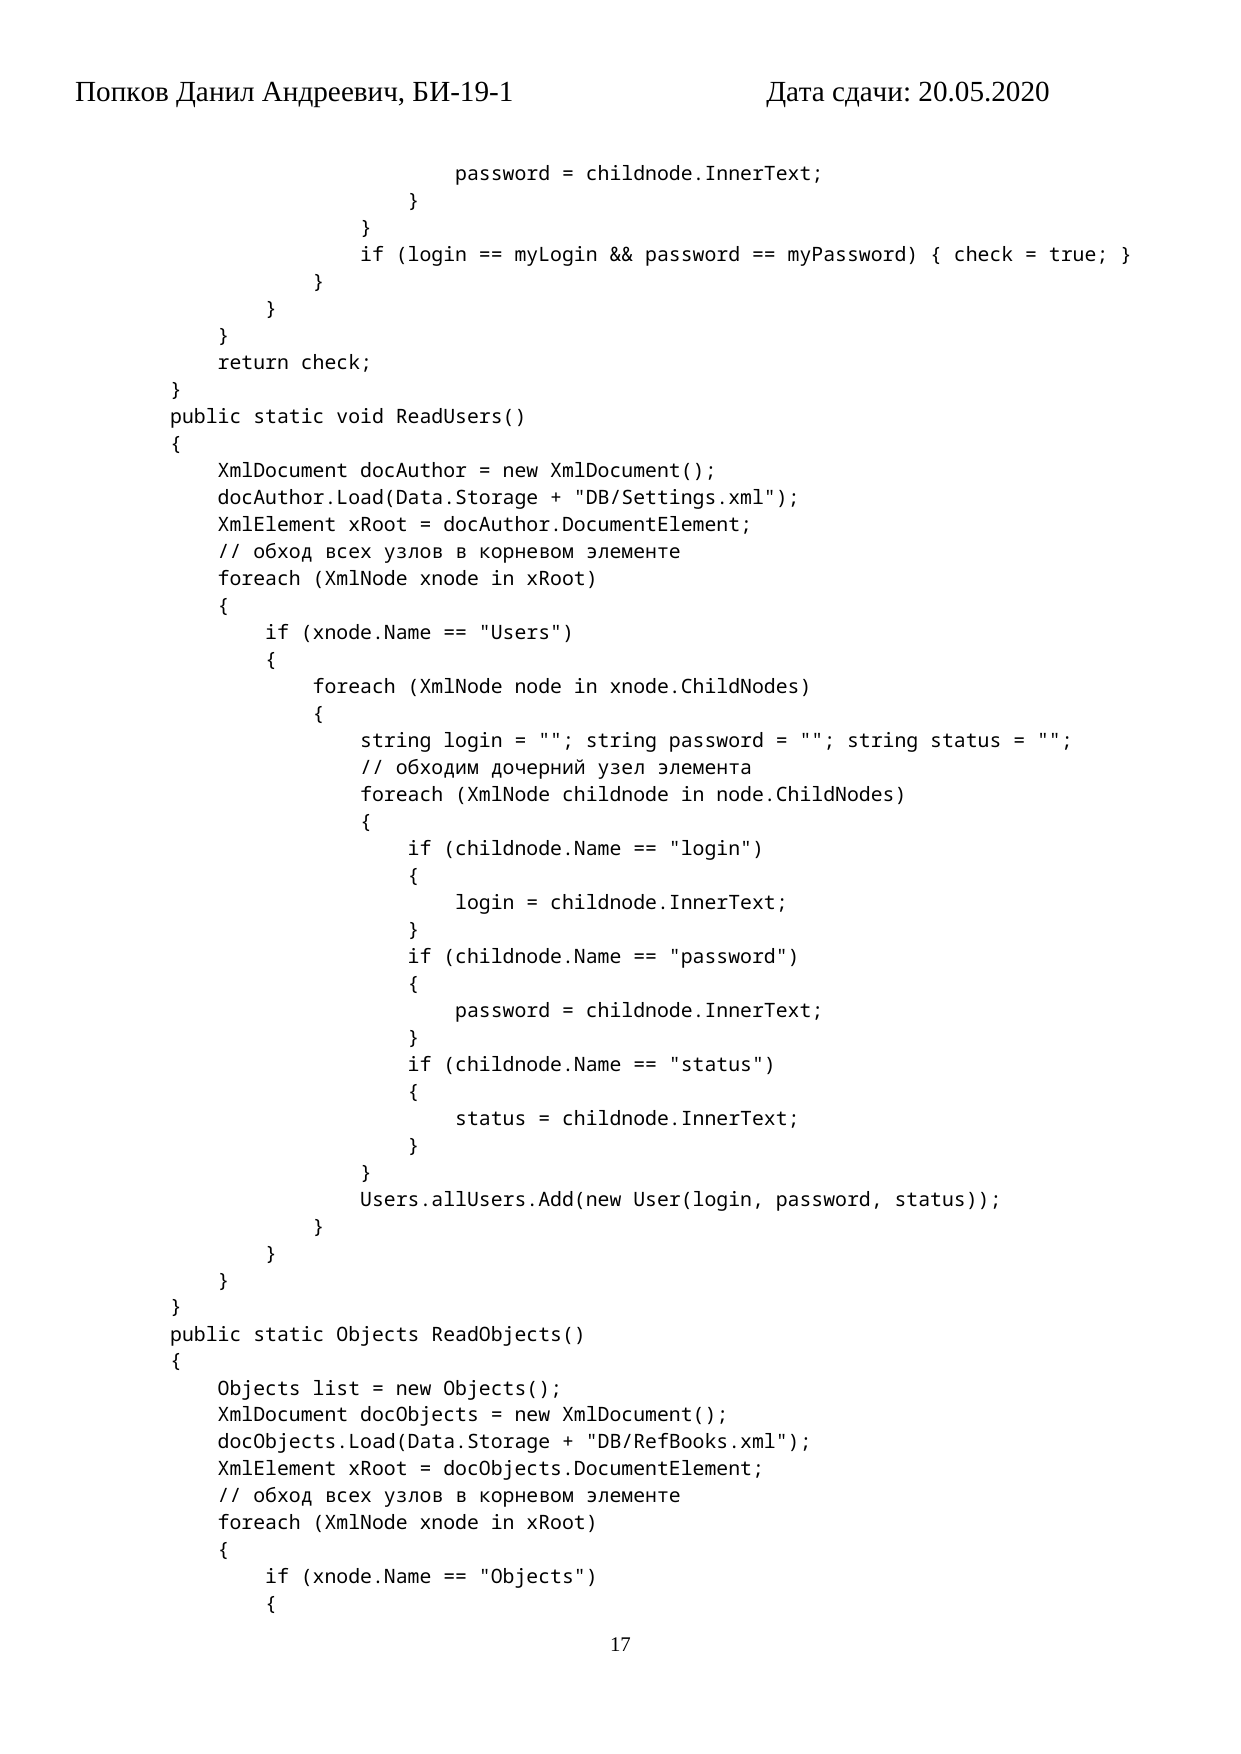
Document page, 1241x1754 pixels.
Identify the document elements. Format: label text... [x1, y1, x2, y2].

text } [75, 1131, 1165, 1158]
text { [75, 861, 1165, 888]
text if (childnode.Name == "password") [75, 942, 1165, 969]
text string login = ""; string password = ""; string status = ""; [75, 726, 1165, 753]
text // обход всех узлов в корневом элементе [75, 1482, 1165, 1509]
text } [75, 1239, 1165, 1266]
text if (childnode.Name == "login") [75, 834, 1165, 861]
text // обход всех узлов в корневом элементе [75, 537, 1165, 564]
text XmlDocument docAuthor = new XmlDocument(); [75, 456, 1165, 483]
text { [75, 807, 1165, 834]
text status = childnode.InnerText; [75, 1104, 1165, 1131]
text } [75, 294, 1165, 322]
text password = childnode.InnerText; [75, 996, 1165, 1023]
text Objects list = new Objects(); [75, 1374, 1165, 1401]
text { [75, 969, 1165, 996]
text public static Objects ReadObjects() [75, 1320, 1165, 1347]
text foreach (XmlNode childnode in node.ChildNodes) [75, 780, 1165, 807]
text { [75, 591, 1165, 618]
text { [75, 1589, 1165, 1617]
text public static void ReadUsers() [75, 402, 1165, 429]
text { [75, 1347, 1165, 1374]
text XmlElement xRoot = docObjects.DocumentElement; [75, 1455, 1165, 1482]
text // обходим дочерний узел элемента [75, 753, 1165, 780]
text } [75, 1266, 1165, 1293]
text } [75, 1158, 1165, 1185]
text } [75, 1293, 1165, 1320]
text if (xnode.Name == "Users") [75, 618, 1165, 645]
text if (xnode.Name == "Objects") [75, 1563, 1165, 1589]
text if (login == myLogin && password == myPassword) { check = true; } [75, 241, 1165, 268]
text docAuthor.Load(Data.Storage + "DB/Settings.xml"); [75, 483, 1165, 510]
text } [75, 376, 1165, 402]
text foreach (XmlNode xnode in xRoot) [75, 564, 1165, 591]
text XmlDocument docObjects = new XmlDocument(); [75, 1401, 1165, 1428]
text password = childnode.InnerText; [75, 160, 1165, 187]
text { [75, 699, 1165, 726]
text XmlElement xRoot = docAuthor.DocumentElement; [75, 510, 1165, 537]
text } [75, 322, 1165, 348]
text } [75, 1212, 1165, 1239]
text return check; [75, 348, 1165, 376]
text { [75, 1077, 1165, 1104]
text } [75, 915, 1165, 942]
text foreach (XmlNode xnode in xRoot) [75, 1509, 1165, 1536]
text if (childnode.Name == "status") [75, 1050, 1165, 1077]
text { [75, 1536, 1165, 1563]
text Users.allUsers.Add(new User(login, password, status)); [75, 1185, 1165, 1212]
text docObjects.Load(Data.Storage + "DB/RefBooks.xml"); [75, 1428, 1165, 1455]
text login = childnode.InnerText; [75, 888, 1165, 915]
text } [75, 187, 1165, 214]
text { [75, 645, 1165, 672]
text } [75, 268, 1165, 294]
text { [75, 429, 1165, 456]
text foreach (XmlNode node in xnode.ChildNodes) [75, 672, 1165, 699]
text } [75, 1023, 1165, 1050]
text } [75, 214, 1165, 241]
